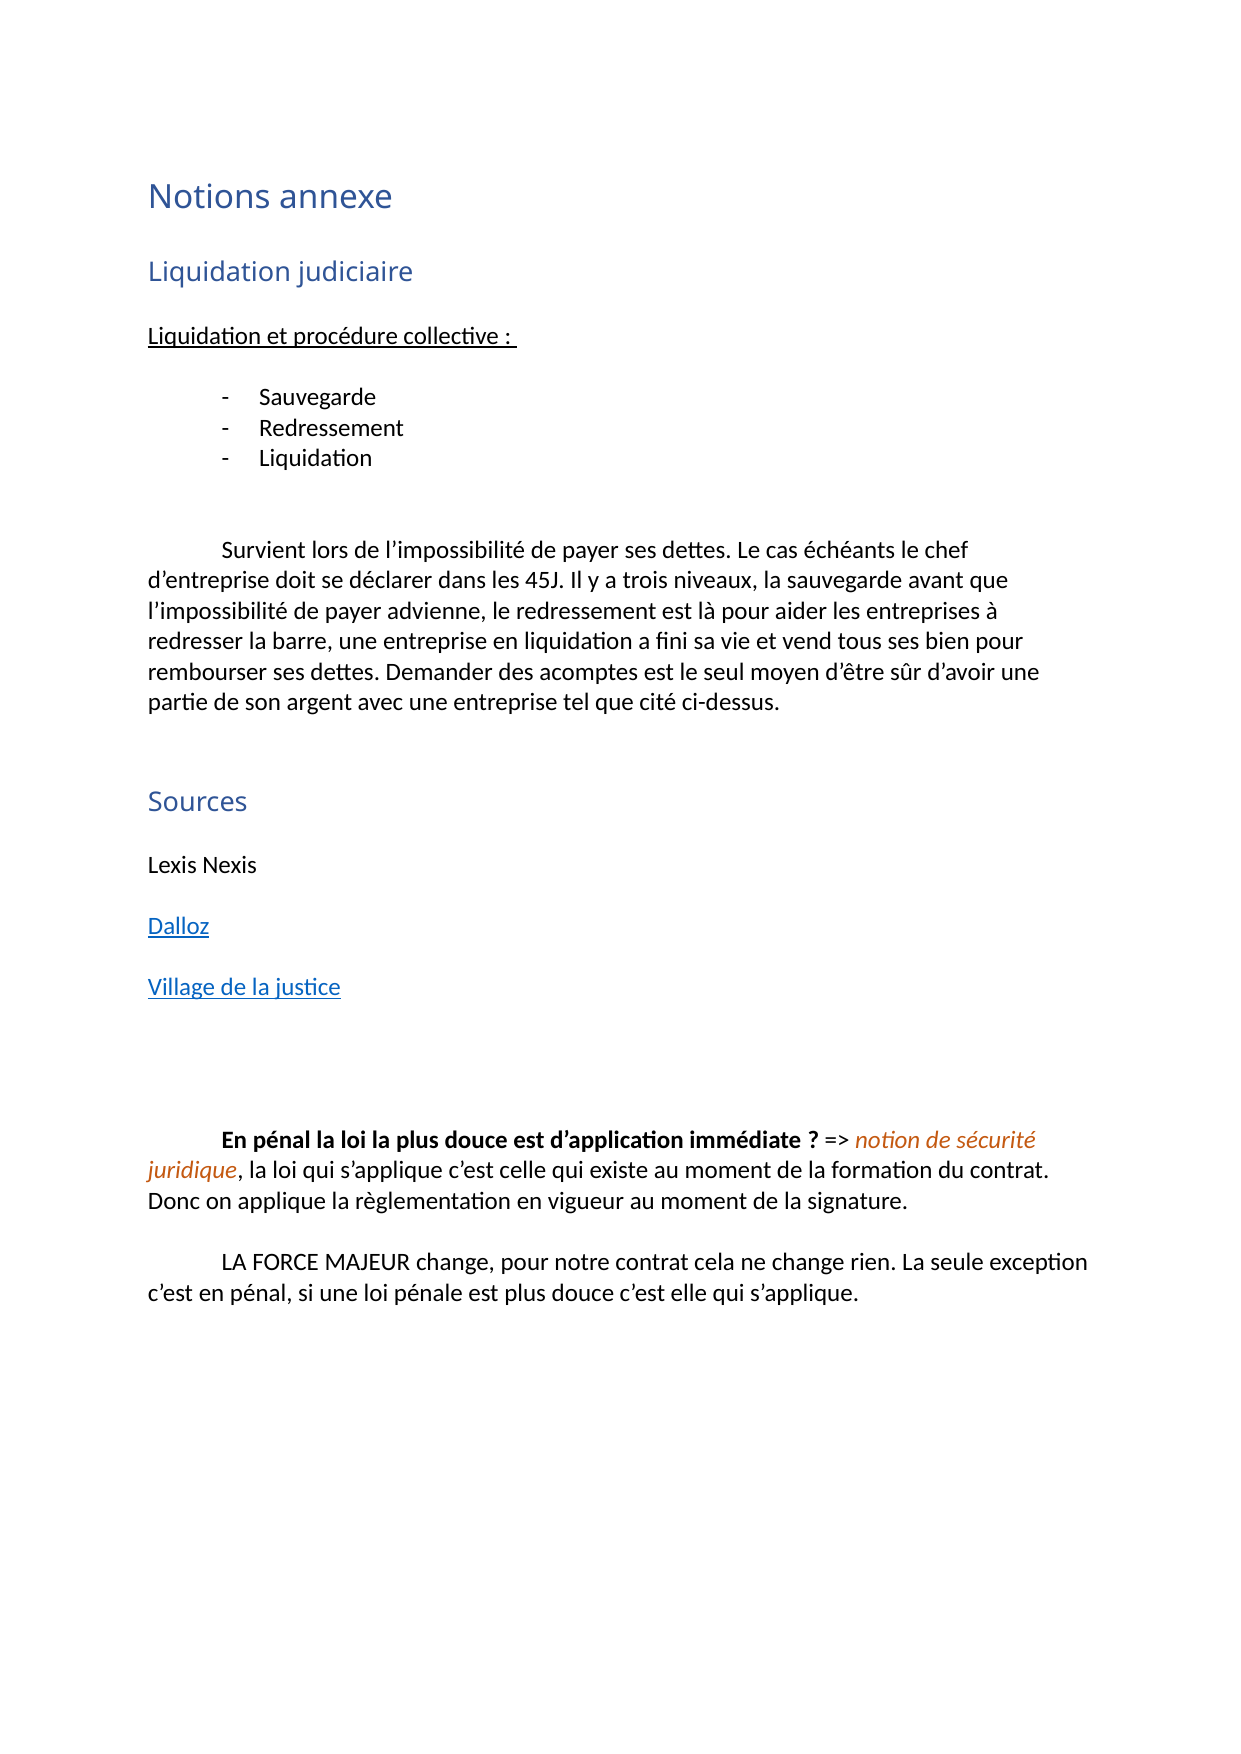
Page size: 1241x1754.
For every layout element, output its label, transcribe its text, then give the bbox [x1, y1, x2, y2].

subtitle Sources [148, 782, 1093, 819]
list Redressement [221, 412, 1093, 442]
text Dalloz [148, 911, 1093, 941]
text Survient lors de l’impossibilité de payer ses dettes. Le cas échéants le chef d’entreprise doit se déclarer dans les 45J. Il y a trois niveaux, la sauvegarde avant que l’impossibilité de payer advienne, le redressement est là pour aider les entreprises à redresser la barre, une entreprise en liquidation a fini sa vie et vend tous ses bien pour rembourser ses dettes. Demander des acomptes est le seul moyen d’être sûr d’avoir une partie de son argent avec une entreprise tel que cité ci-dessus. [148, 534, 1093, 717]
list Sauvegarde [221, 381, 1093, 412]
text Liquidation et procédure collective : [148, 320, 1093, 351]
subtitle Liquidation judiciaire [148, 253, 1093, 289]
text LA FORCE MAJEUR change, pour notre contrat cela ne change rien. La seule exception c’est en pénal, si une loi pénale est plus douce c’est elle qui s’applique. [148, 1246, 1093, 1307]
text Lexis Nexis [148, 849, 1093, 880]
text En pénal la loi la plus douce est d’application immédiate ? => notion de sécurité juridique, la loi qui s’applique c’est celle qui existe au moment de la formation du contrat. Donc on applique la règlementation en vigueur au moment de la signature. [148, 1124, 1093, 1216]
list Liquidation [221, 442, 1093, 473]
subtitle Notions annexe [148, 173, 1093, 218]
text Village de la justice [148, 972, 1093, 1002]
